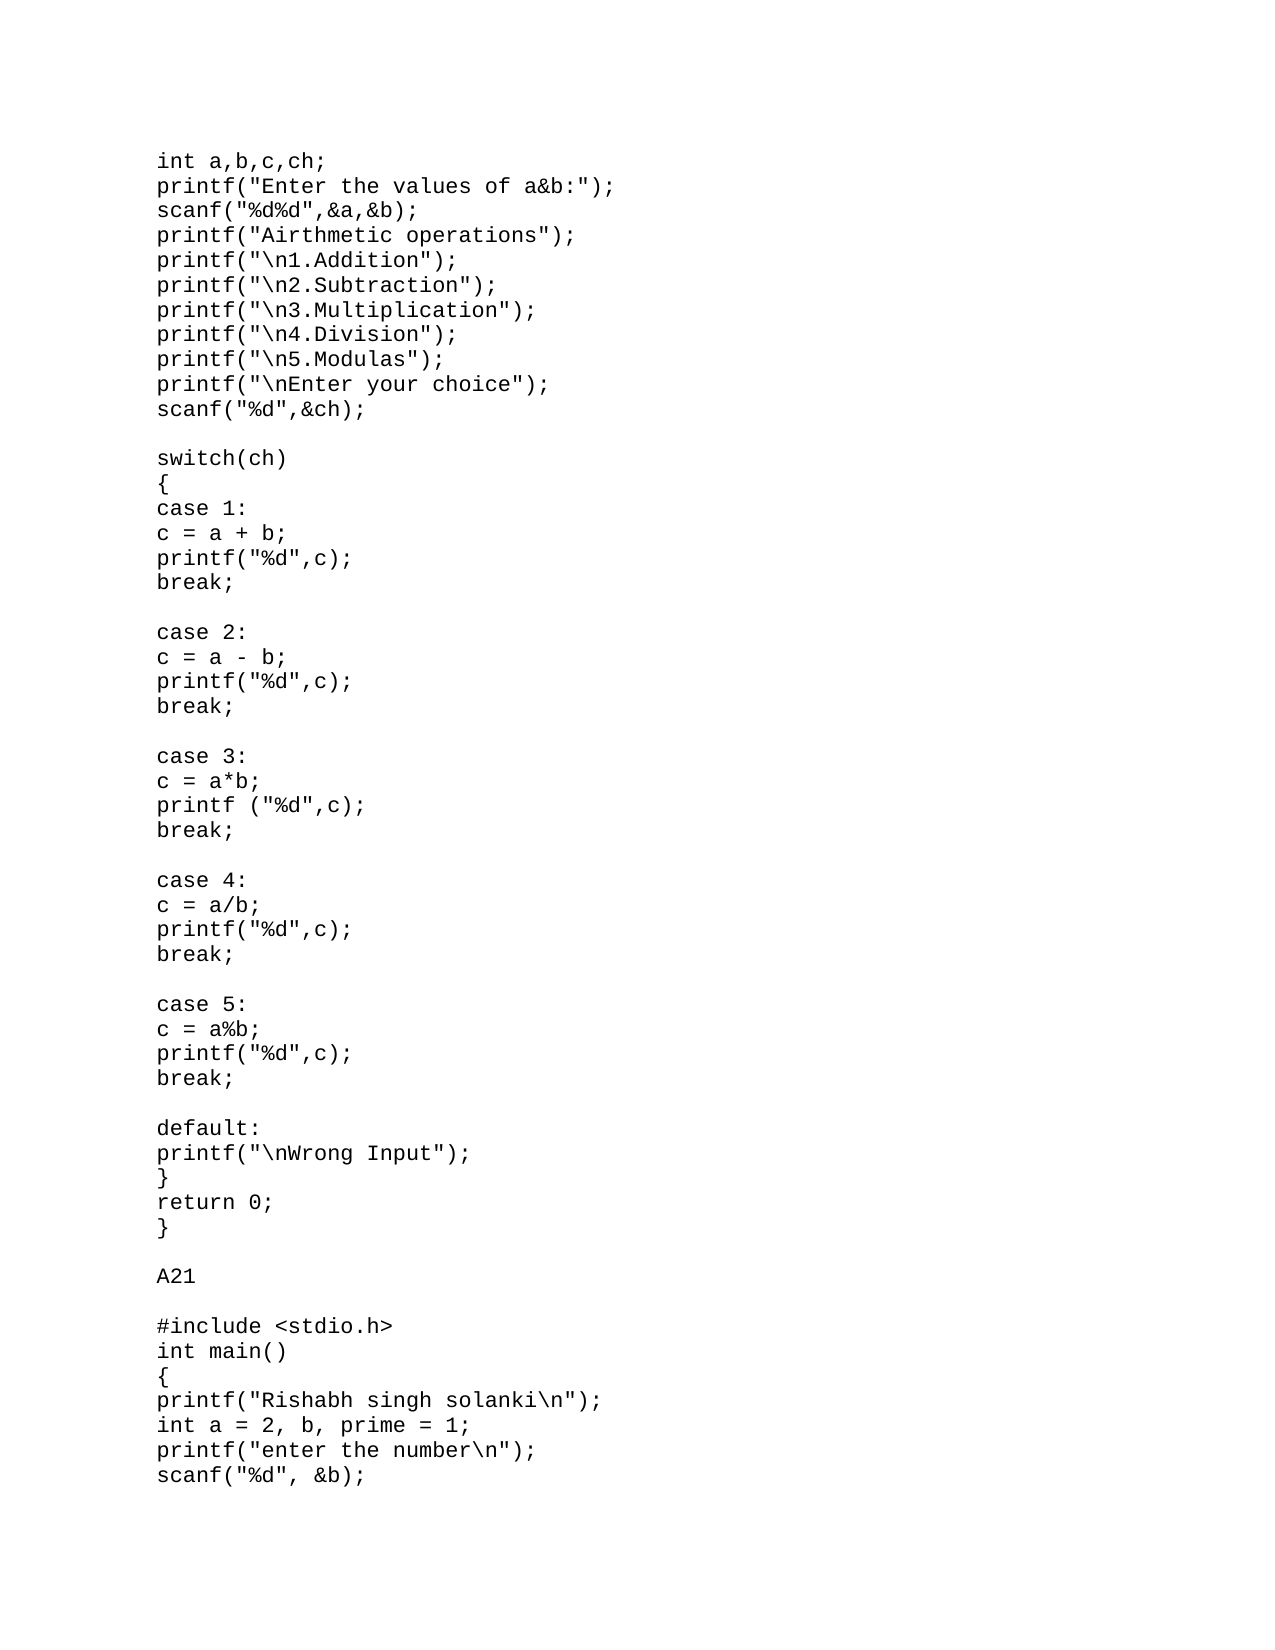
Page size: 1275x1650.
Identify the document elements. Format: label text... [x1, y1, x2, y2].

text break; [156, 943, 1118, 968]
text } [156, 1216, 1118, 1241]
text scanf("%d", &b); [156, 1464, 1118, 1489]
text scanf("%d",&ch); [156, 398, 1118, 423]
text A21 [156, 1266, 1118, 1290]
text scanf("%d%d",&a,&b); [156, 199, 1118, 224]
text printf ("%d",c); [156, 794, 1118, 819]
text c = a + b; [156, 522, 1118, 547]
text int a = 2, b, prime = 1; [156, 1414, 1118, 1439]
text { [156, 1365, 1118, 1389]
text printf("\nEnter your choice"); [156, 373, 1118, 398]
text printf("%d",c); [156, 918, 1118, 943]
text case 2: [156, 621, 1118, 646]
text printf("enter the number\n"); [156, 1439, 1118, 1464]
text case 3: [156, 745, 1118, 770]
text printf("\n5.Modulas"); [156, 348, 1118, 373]
text printf("%d",c); [156, 1042, 1118, 1067]
text printf("\n3.Multiplication"); [156, 299, 1118, 323]
text printf("\n1.Addition"); [156, 249, 1118, 274]
text printf("%d",c); [156, 671, 1118, 695]
text break; [156, 819, 1118, 844]
text printf("\nWrong Input"); [156, 1142, 1118, 1166]
text case 1: [156, 497, 1118, 522]
text #include <stdio.h> [156, 1315, 1118, 1340]
text return 0; [156, 1191, 1118, 1216]
text printf("\n2.Subtraction"); [156, 274, 1118, 299]
text printf("%d",c); [156, 547, 1118, 571]
text printf("\n4.Division"); [156, 323, 1118, 348]
text break; [156, 695, 1118, 720]
text c = a - b; [156, 646, 1118, 671]
text break; [156, 571, 1118, 596]
text printf("Airthmetic operations"); [156, 224, 1118, 249]
text } [156, 1166, 1118, 1191]
text switch(ch) [156, 447, 1118, 472]
text printf("Enter the values of a&b:"); [156, 175, 1118, 199]
text printf("Rishabh singh solanki\n"); [156, 1389, 1118, 1414]
text int a,b,c,ch; [156, 150, 1118, 175]
text break; [156, 1067, 1118, 1092]
text default: [156, 1117, 1118, 1142]
text { [156, 472, 1118, 497]
text case 5: [156, 993, 1118, 1018]
text c = a*b; [156, 770, 1118, 794]
text int main() [156, 1340, 1118, 1365]
text c = a%b; [156, 1018, 1118, 1042]
text case 4: [156, 869, 1118, 894]
text c = a/b; [156, 894, 1118, 918]
